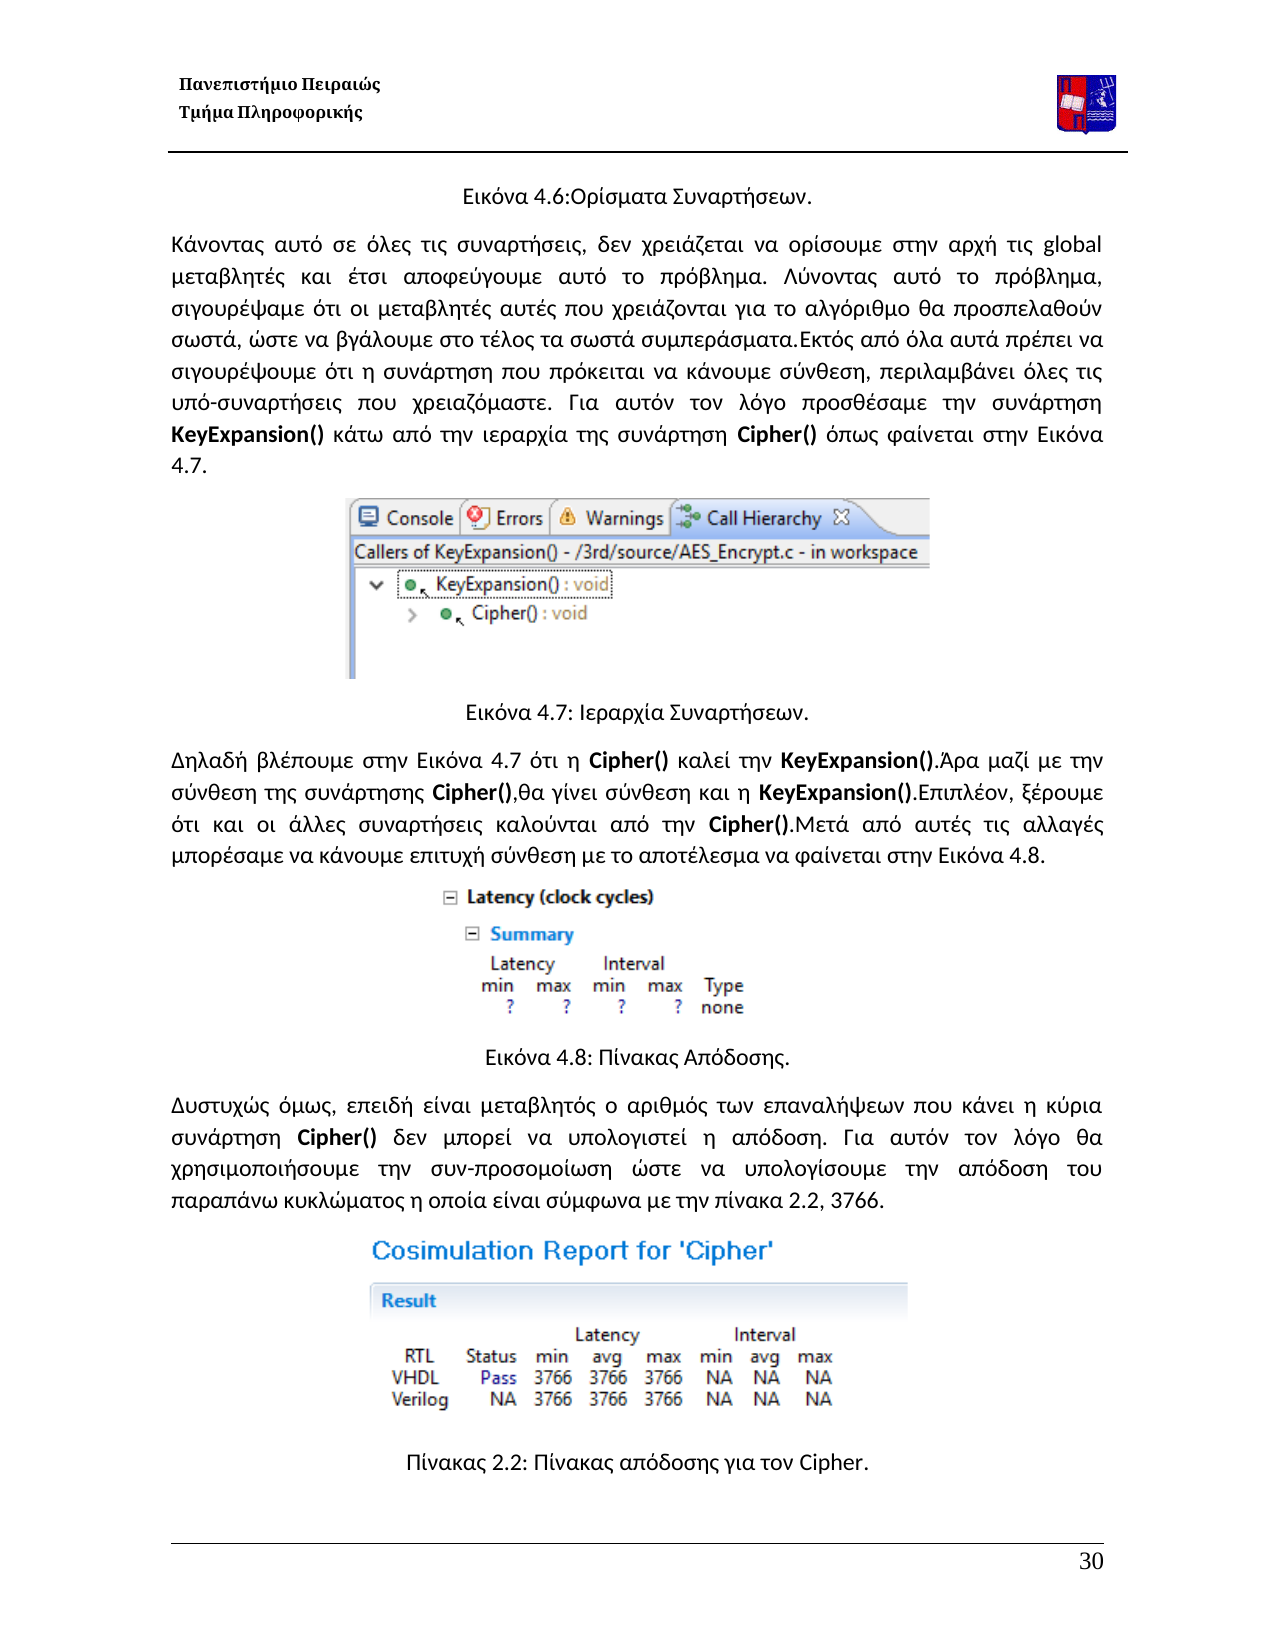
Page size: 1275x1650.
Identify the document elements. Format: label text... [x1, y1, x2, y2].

text Κάνοντας αυτό σε όλες τις συναρτήσεις, δεν χρειάζεται να ορίσουμε στην αρχή τις global μεταβλητές και έτσι αποφεύγουμε αυτό το πρόβλημα. Λύνοντας αυτό το πρόβλημα, σιγουρέψαμε ότι οι μεταβλητές αυτές που χρειάζονται για το αλγόριθμο θα προσπελαθούν σωστά, ώστε να βγάλουμε στο τέλος τα σωστά συμπεράσματα.Εκτός από όλα αυτά πρέπει να σιγουρέψουμε ότι η συνάρτηση που πρόκειται να κάνουμε σύνθεση, περιλαμβάνει όλες τις υπό-συναρτήσεις που χρειαζόμαστε. Για αυτόν τον λόγο προσθέσαμε την συνάρτηση KeyExpansion() κάτω από την ιεραρχία της συνάρτηση Cipher() όπως φαίνεται στην Εικόνα 4.7. [171, 229, 1104, 480]
text Πίνακας 2.2: Πίνακας απόδοσης για τον Cipher. [171, 1447, 1104, 1476]
text Εικόνα 4.7: Ιεραρχία Συναρτήσεων. [171, 697, 1104, 727]
picture [345, 498, 930, 679]
text Εικόνα 4.6:Ορίσματα Συναρτήσεων. [171, 181, 1104, 211]
text Δυστυχώς όμως, επειδή είναι μεταβλητός ο αριθμός των επαναλήψεων που κάνει η κύρια συνάρτηση Cipher() δεν μπορεί να υπολογιστεί η απόδοση. Για αυτόν τον λόγο θα χρησιμοποιήσουμε την συν-προσομοίωση ώστε να υπολογίσουμε την απόδοση του παραπάνω κυκλώματος η οποία είναι σύμφωνα με την πίνακα 2.2, 3766. [171, 1090, 1104, 1214]
picture [420, 888, 855, 1023]
picture [367, 1232, 908, 1429]
text Εικόνα 4.8: Πίνακας Απόδοσης. [171, 1042, 1104, 1071]
text Δηλαδή βλέπουμε στην Εικόνα 4.7 ότι η Cipher() καλεί την KeyExpansion().Άρα μαζί με την σύνθεση της συνάρτησης Cipher(),θα γίνει σύνθεση και η KeyExpansion().Επιπλέον, ξέρουμε ότι και οι άλλες συναρτήσεις καλούνται από την Cipher().Μετά από αυτές τις αλλαγές μπορέσαμε να κάνουμε επιτυχή σύνθεση με το αποτέλεσμα να φαίνεται στην Εικόνα 4.8. [171, 746, 1104, 869]
picture [1057, 75, 1117, 135]
